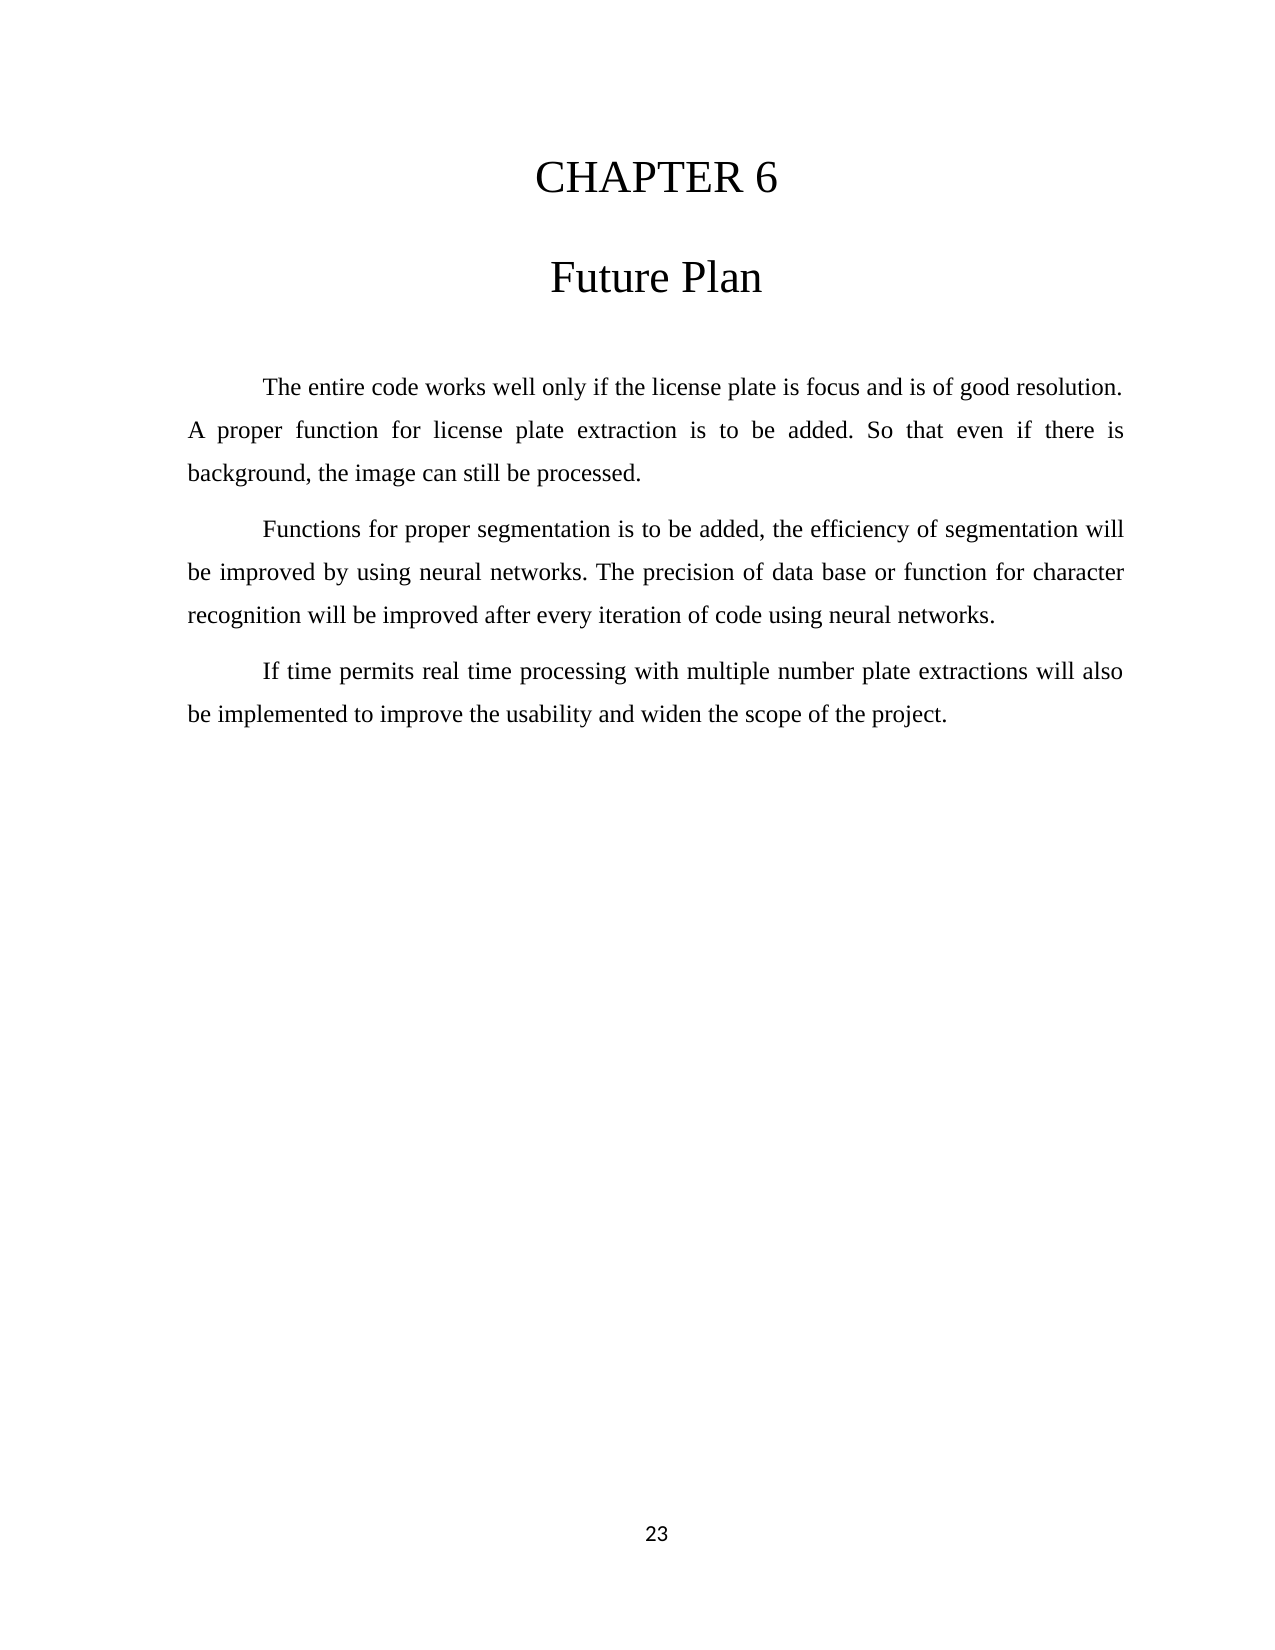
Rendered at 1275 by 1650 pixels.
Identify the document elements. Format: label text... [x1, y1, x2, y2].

text CHAPTER 6 [187, 150, 1125, 203]
text Future Plan [187, 250, 1125, 303]
text If time permits real time processing with multiple number plate extractions will also be implemented to improve the usability and widen the scope of the project. [187, 656, 1125, 728]
text Functions for proper segmentation is to be added, the efficiency of segmentation will be improved by using neural networks. The precision of data base or function for character recognition will be improved after every iteration of code using neural networks. [187, 514, 1125, 629]
text The entire code works well only if the license plate is focus and is of good resolution. A proper function for license plate extraction is to be added. So that even if there is background, the image can still be processed. [187, 372, 1125, 487]
